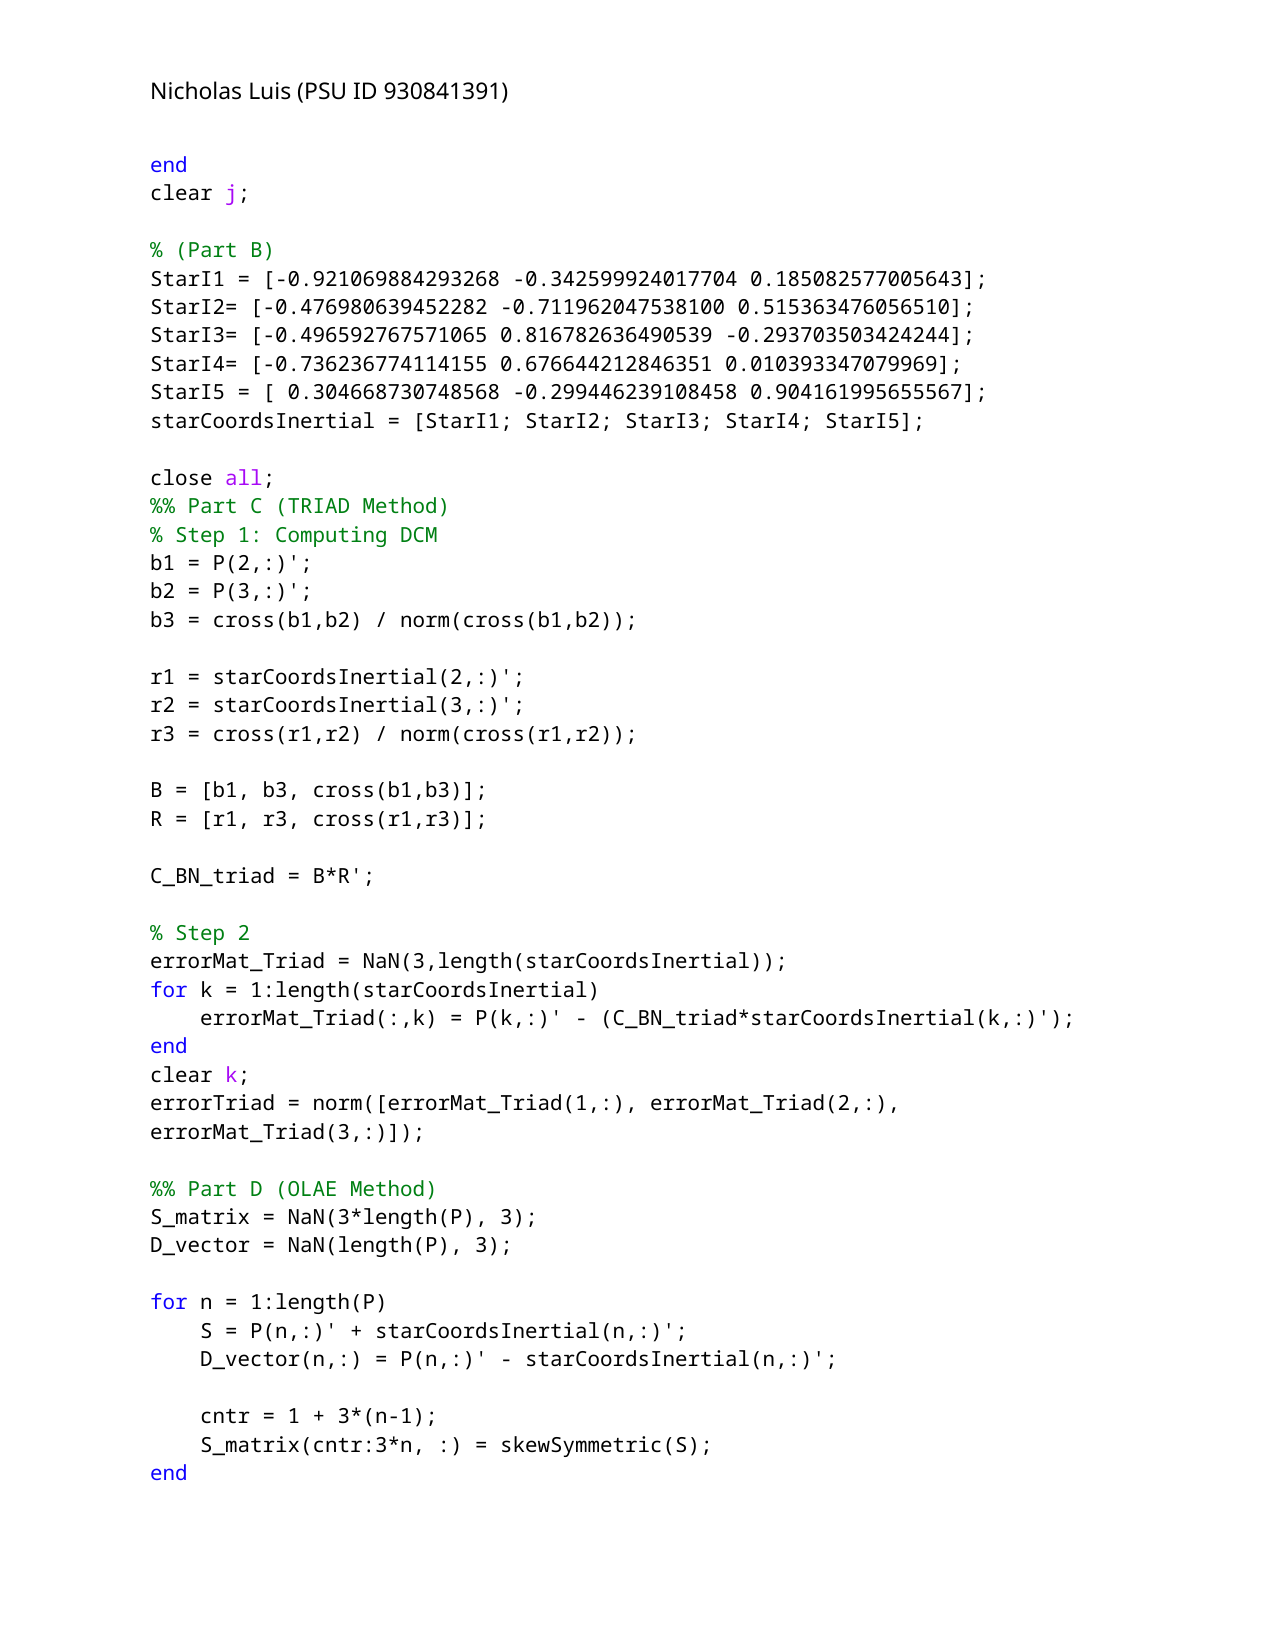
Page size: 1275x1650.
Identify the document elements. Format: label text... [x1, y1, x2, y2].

text clear k; [150, 1060, 1125, 1088]
text S_matrix = NaN(3*length(P), 3); [150, 1202, 1125, 1231]
text for n = 1:length(P) [150, 1287, 1125, 1316]
text r3 = cross(r1,r2) / norm(cross(r1,r2)); [150, 719, 1125, 747]
text %% Part C (TRIAD Method) [150, 491, 1125, 520]
text r2 = starCoordsInertial(3,:)'; [150, 690, 1125, 719]
text StarI1 = [-0.921069884293268 -0.342599924017704 0.185082577005643]; [150, 264, 1125, 292]
text errorMat_Triad(:,k) = P(k,:)' - (C_BN_triad*starCoordsInertial(k,:)'); [150, 1003, 1125, 1032]
text R = [r1, r3, cross(r1,r3)]; [150, 804, 1125, 832]
text for k = 1:length(starCoordsInertial) [150, 975, 1125, 1003]
text StarI4= [-0.736236774114155 0.676644212846351 0.010393347079969]; [150, 349, 1125, 377]
text %% Part D (OLAE Method) [150, 1174, 1125, 1202]
text % Step 1: Computing DCM [150, 520, 1125, 548]
text D_vector = NaN(length(P), 3); [150, 1231, 1125, 1259]
text b1 = P(2,:)'; [150, 548, 1125, 577]
text end [150, 150, 1125, 178]
text D_vector(n,:) = P(n,:)' - starCoordsInertial(n,:)'; [150, 1344, 1125, 1373]
text C_BN_triad = B*R'; [150, 861, 1125, 889]
text end [150, 1458, 1125, 1487]
text % Step 2 [150, 918, 1125, 946]
text end [150, 1032, 1125, 1060]
text clear j; [150, 178, 1125, 207]
text StarI3= [-0.496592767571065 0.816782636490539 -0.293703503424244]; [150, 321, 1125, 349]
text B = [b1, b3, cross(b1,b3)]; [150, 776, 1125, 804]
text StarI2= [-0.476980639452282 -0.711962047538100 0.515363476056510]; [150, 292, 1125, 321]
text b3 = cross(b1,b2) / norm(cross(b1,b2)); [150, 605, 1125, 633]
text errorMat_Triad = NaN(3,length(starCoordsInertial)); [150, 946, 1125, 975]
text b2 = P(3,:)'; [150, 577, 1125, 605]
text % (Part B) [150, 235, 1125, 264]
text cntr = 1 + 3*(n-1); [150, 1401, 1125, 1430]
text S = P(n,:)' + starCoordsInertial(n,:)'; [150, 1316, 1125, 1344]
text r1 = starCoordsInertial(2,:)'; [150, 662, 1125, 690]
text StarI5 = [ 0.304668730748568 -0.299446239108458 0.904161995655567]; [150, 377, 1125, 406]
text S_matrix(cntr:3*n, :) = skewSymmetric(S); [150, 1430, 1125, 1458]
text starCoordsInertial = [StarI1; StarI2; StarI3; StarI4; StarI5]; [150, 406, 1125, 434]
text close all; [150, 463, 1125, 491]
text errorTriad = norm([errorMat_Triad(1,:), errorMat_Triad(2,:), errorMat_Triad(3,:)]); [150, 1088, 1125, 1145]
